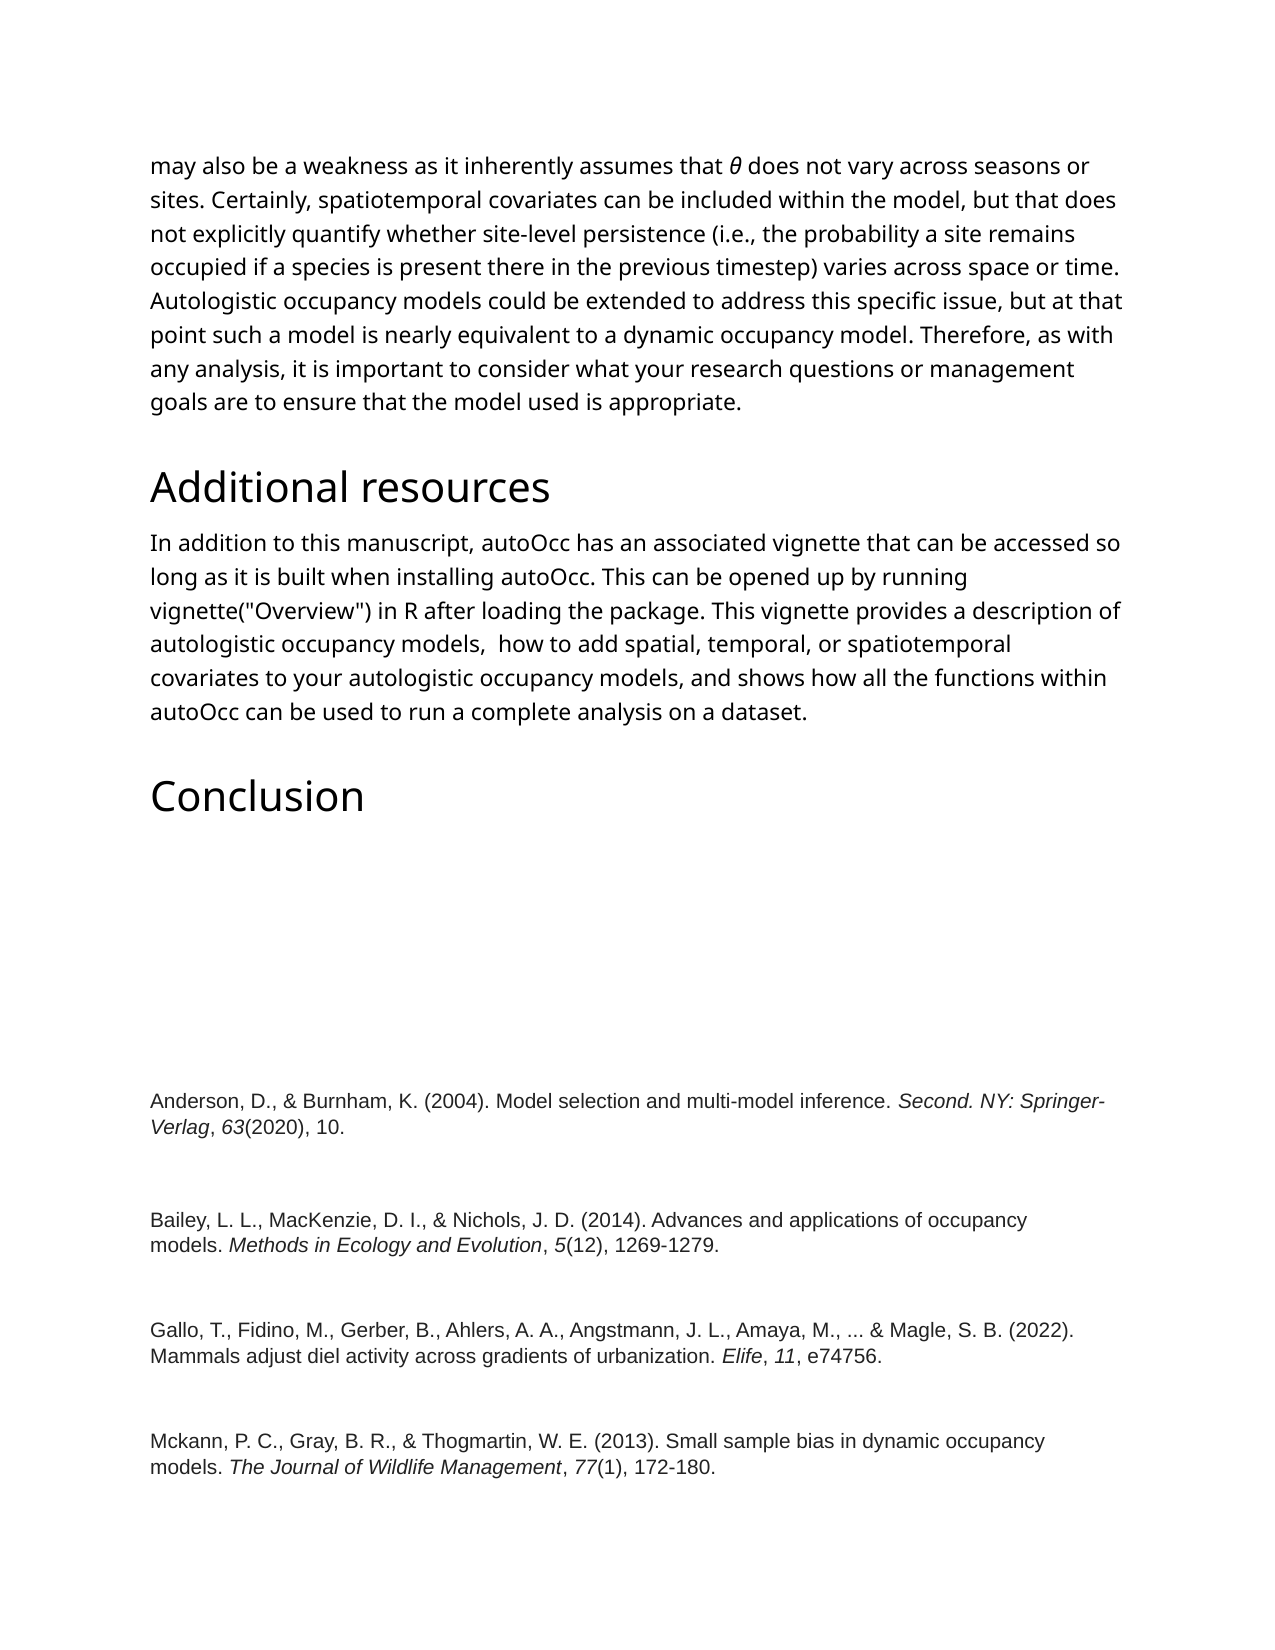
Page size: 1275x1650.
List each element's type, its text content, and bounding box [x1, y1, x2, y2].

text Bailey, L. L., MacKenzie, D. I., & Nichols, J. D. (2014). Advances and applications of occupancy models. Methods in Ecology and Evolution, 5(12), 1269-1279. [150, 1207, 1125, 1257]
text Mckann, P. C., Gray, B. R., & Thogmartin, W. E. (2013). Small sample bias in dynamic occupancy models. The Journal of Wildlife Management, 77(1), 172-180. [150, 1429, 1125, 1479]
subtitle Conclusion [150, 767, 1125, 824]
text Anderson, D., & Burnham, K. (2004). Model selection and multi-model inference. Second. NY: Springer-Verlag, 63(2020), 10. [150, 1089, 1125, 1138]
text In addition to this manuscript, autoOcc has an associated vignette that can be accessed so long as it is built when installing autoOcc. This can be opened up by running vignette("Overview") in R after loading the package. This vignette provides a description of autologistic occupancy models, how to add spatial, temporal, or spatiotemporal covariates to your autologistic occupancy models, and shows how all the functions within autoOcc can be used to run a complete analysis on a dataset. [150, 527, 1125, 727]
subtitle Additional resources [150, 457, 1125, 514]
text Gallo, T., Fidino, M., Gerber, B., Ahlers, A. A., Angstmann, J. L., Amaya, M., ... & Magle, S. B. (2022). Mammals adjust diel activity across gradients of urbanization. Elife, 11, e74756. [150, 1318, 1125, 1368]
